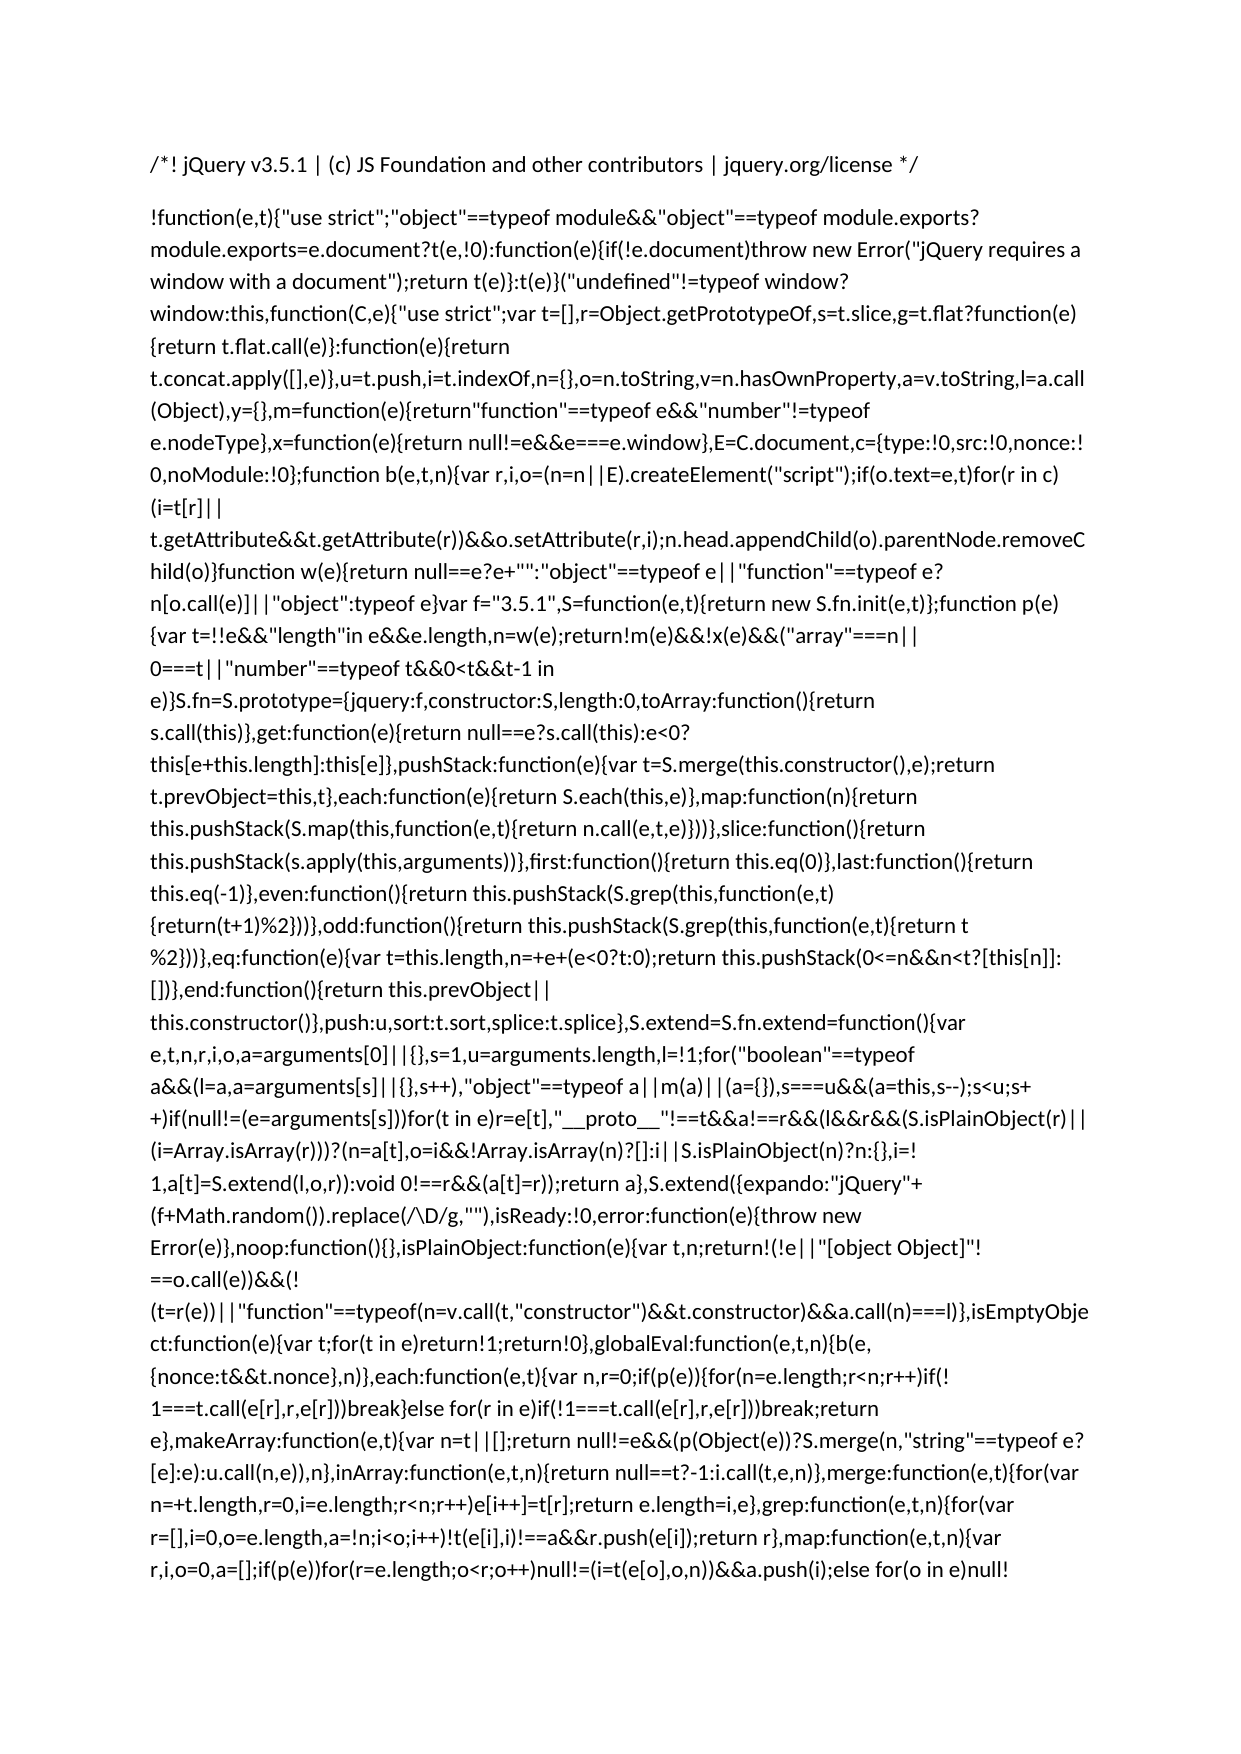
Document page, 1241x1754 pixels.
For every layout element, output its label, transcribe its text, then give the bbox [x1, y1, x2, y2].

text /*! jQuery v3.5.1 | (c) JS Foundation and other contributors | jquery.org/license */ [150, 150, 1090, 178]
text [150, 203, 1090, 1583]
